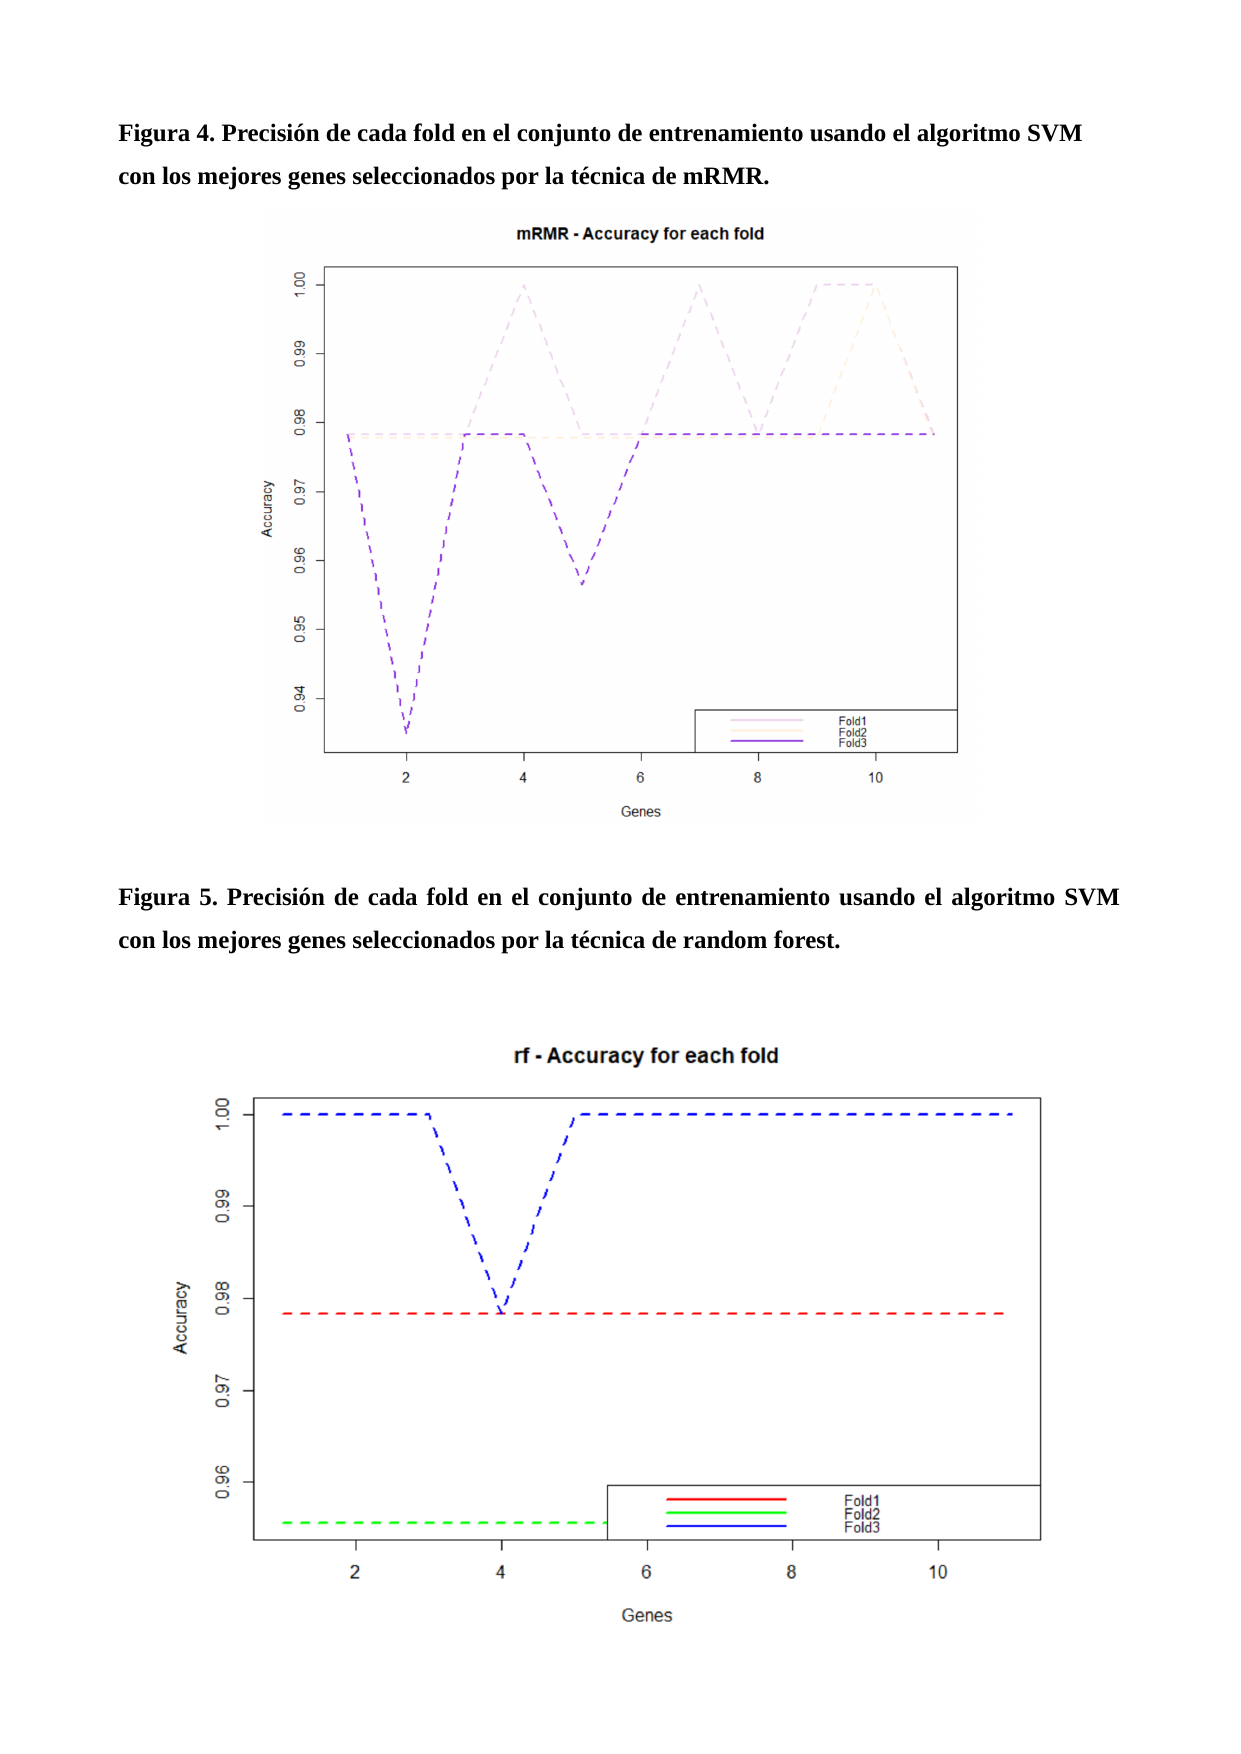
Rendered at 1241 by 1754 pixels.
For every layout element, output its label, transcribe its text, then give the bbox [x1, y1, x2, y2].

picture [169, 1011, 1071, 1632]
picture [258, 204, 982, 825]
text Figura 5. Precisión de cada fold en el conjunto de entrenamiento usando el algoritmo SVM con los mejores genes seleccionados por la técnica de random forest. [118, 882, 1122, 954]
text Figura 4. Precisión de cada fold en el conjunto de entrenamiento usando el algoritmo SVM con los mejores genes seleccionados por la técnica de mRMR. [118, 118, 1122, 190]
